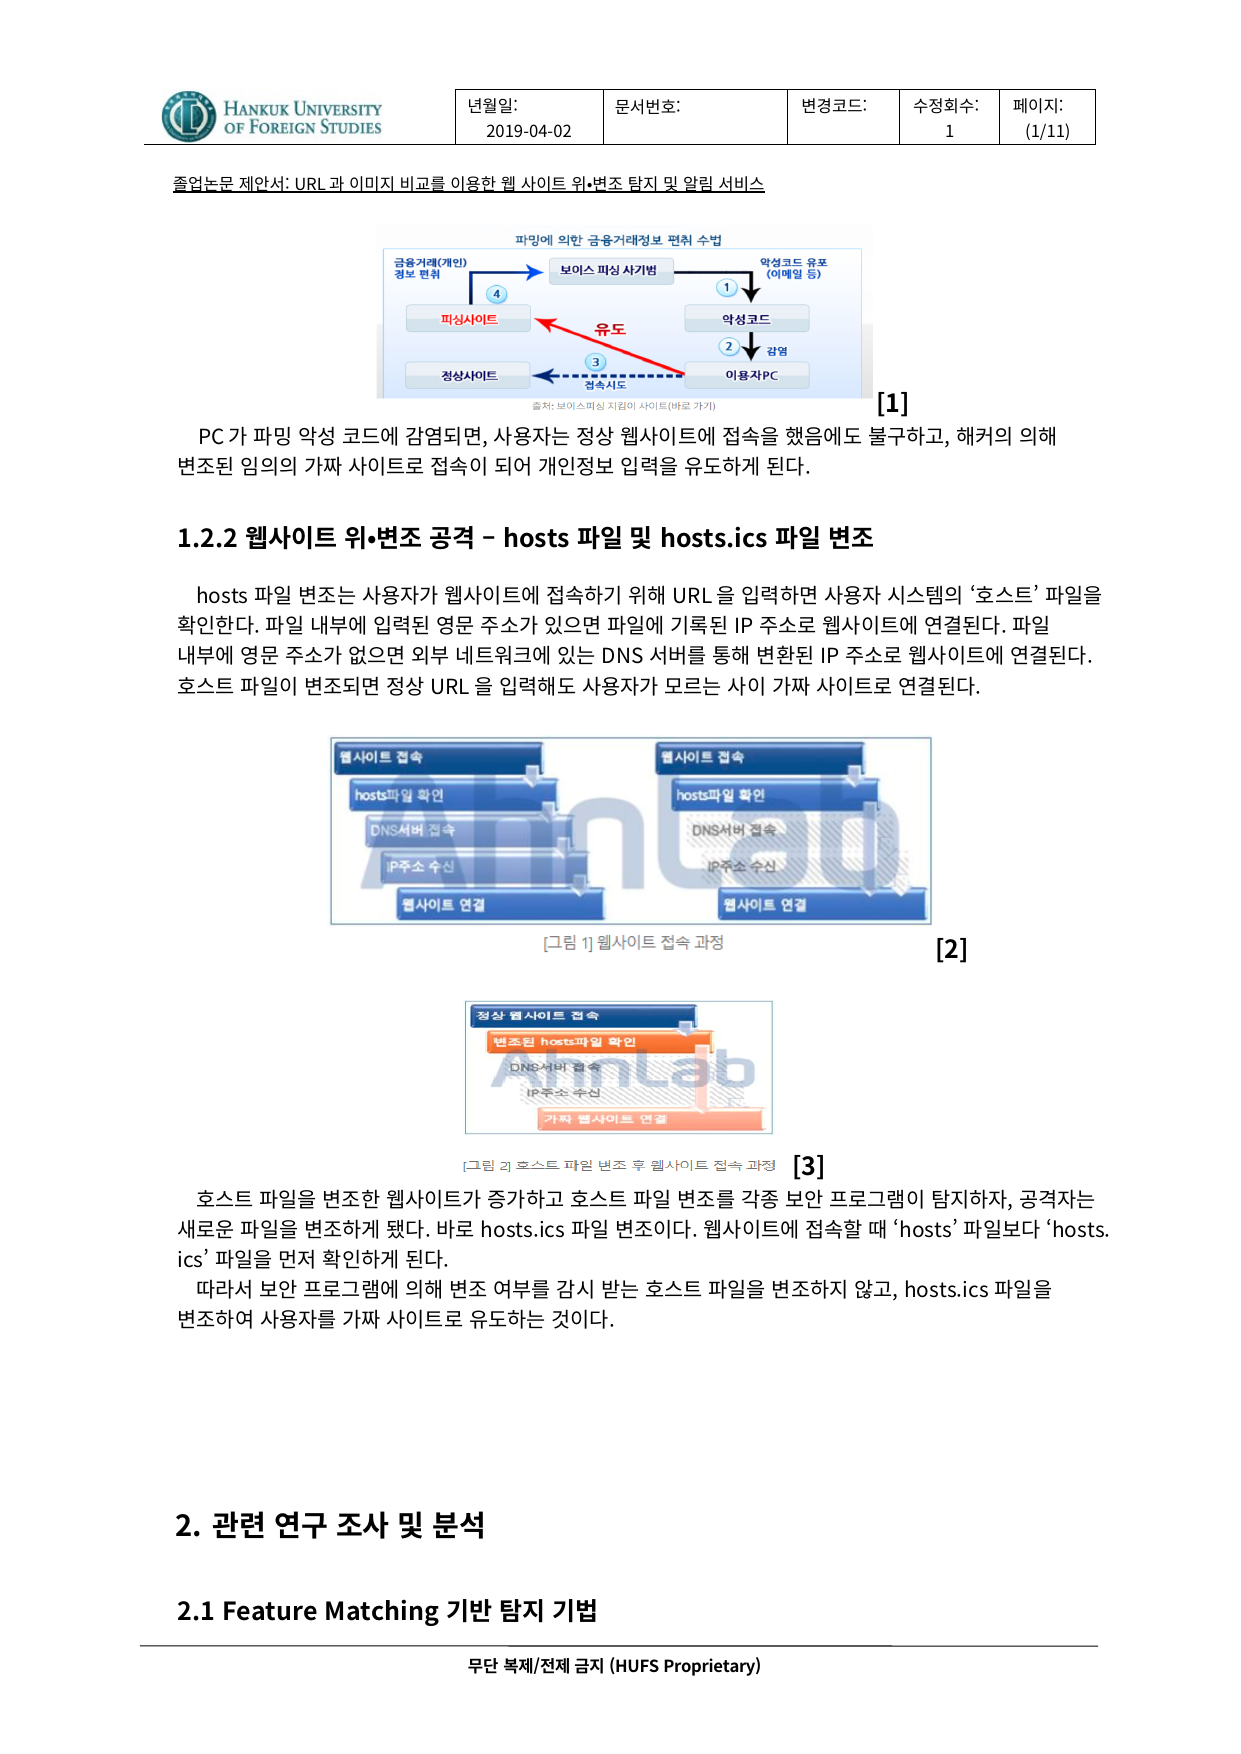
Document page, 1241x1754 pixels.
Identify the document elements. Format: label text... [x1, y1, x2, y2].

text 호스트 파일을 변조한 웹사이트가 증가하고 호스트 파일 변조를 각종 보안 프로그램이 탐지하자, 공격자는 새로운 파일을 변조하게 됐다. 바로 hosts.ics 파일 변조이다. 웹사이트에 접속할 때 ‘hosts’ 파일보다 ‘hosts.ics’ 파일을 먼저 확인하게 된다. [177, 1183, 1109, 1273]
list 관련 연구 조사 및 분석 [175, 1502, 792, 1544]
text PC가 파밍 악성 코드에 감염되면, 사용자는 정상 웹사이트에 접속을 했음에도 불구하고, 해커의 의해 변조된 임의의 가짜 사이트로 접속이 되어 개인정보 입력을 유도하게 된다. [177, 420, 1109, 480]
text 2.1 Feature Matching 기반 탐지 기법 [177, 1591, 1109, 1628]
text 1.2.2 웹사이트 위•변조 공격 – hosts 파일 및 hosts.ics 파일 변조 [177, 518, 1109, 554]
picture [161, 89, 383, 143]
text hosts 파일 변조는 사용자가 웹사이트에 접속하기 위해 URL을 입력하면 사용자 시스템의 ‘호스트’ 파일을 확인한다. 파일 내부에 입력된 영문 주소가 있으면 파일에 기록된 IP 주소로 웹사이트에 연결된다. 파일 내부에 영문 주소가 없으면 외부 네트워크에 있는 DNS 서버를 통해 변환된 IP 주소로 웹사이트에 연결된다. 호스트 파일이 변조되면 정상 URL을 입력해도 사용자가 모르는 사이 가짜 사이트로 연결된다. [177, 579, 1109, 700]
picture [317, 735, 935, 959]
text 따라서 보안 프로그램에 의해 변조 여부를 감시 받는 호스트 파일을 변조하지 않고, hosts.ics 파일을 변조하여 사용자를 가짜 사이트로 유도하는 것이다. [177, 1273, 1109, 1334]
picture [460, 1000, 792, 1176]
picture [376, 225, 877, 413]
